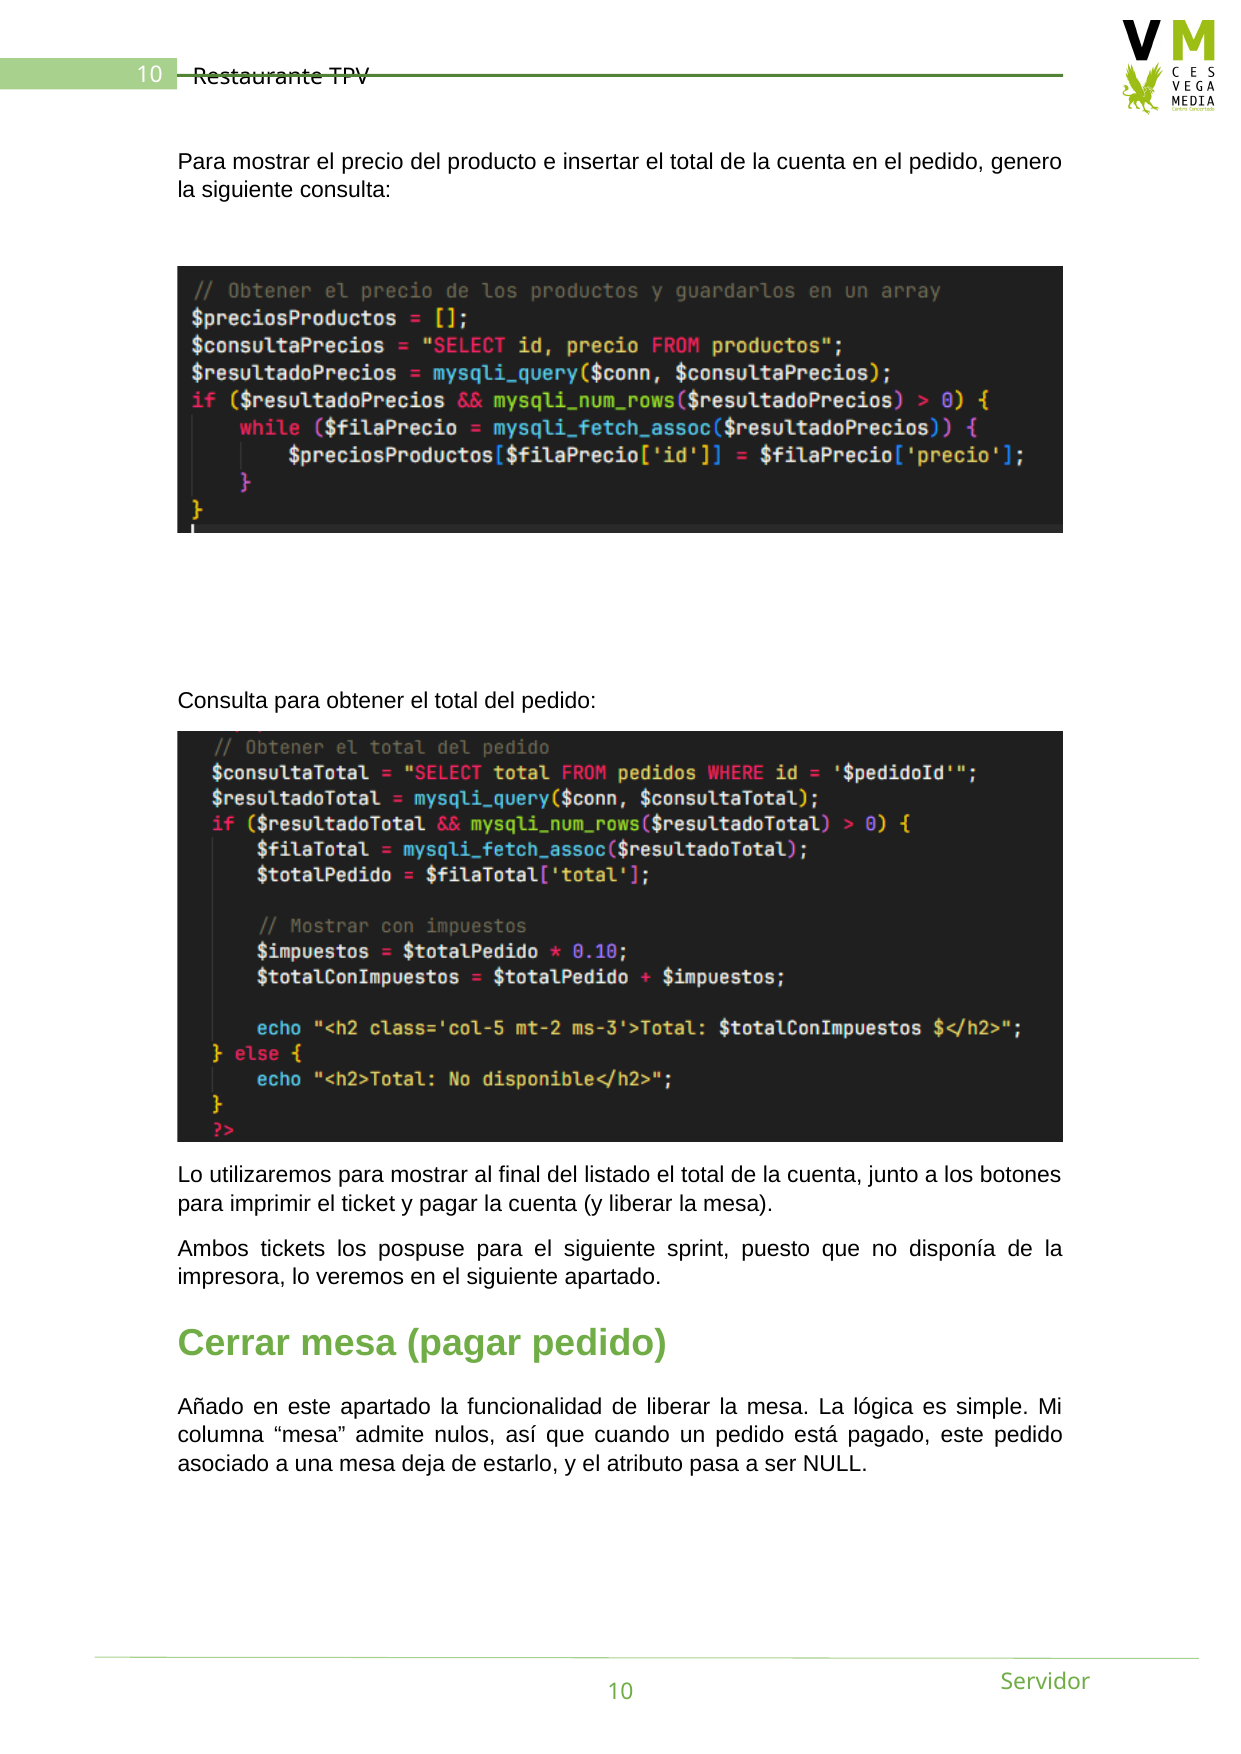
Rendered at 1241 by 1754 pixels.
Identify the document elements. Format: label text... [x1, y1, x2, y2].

picture [177, 266, 1063, 533]
text Consulta para obtener el total del pedido: [177, 687, 1063, 713]
text Para mostrar el precio del producto e insertar el total de la cuenta en el pedido, genero la siguiente consulta: [177, 148, 1063, 202]
text Ambos tickets los pospuse para el siguiente sprint, puesto que no disponía de la impresora, lo veremos en el siguiente apartado. [177, 1234, 1063, 1289]
picture [177, 731, 1063, 1142]
text Lo utilizaremos para mostrar al final del listado el total de la cuenta, junto a los botones para imprimir el ticket y pagar la cuenta (y liberar la mesa). [177, 1161, 1063, 1216]
picture [1120, 20, 1217, 116]
subtitle Cerrar mesa (pagar pedido) [177, 1321, 1063, 1364]
